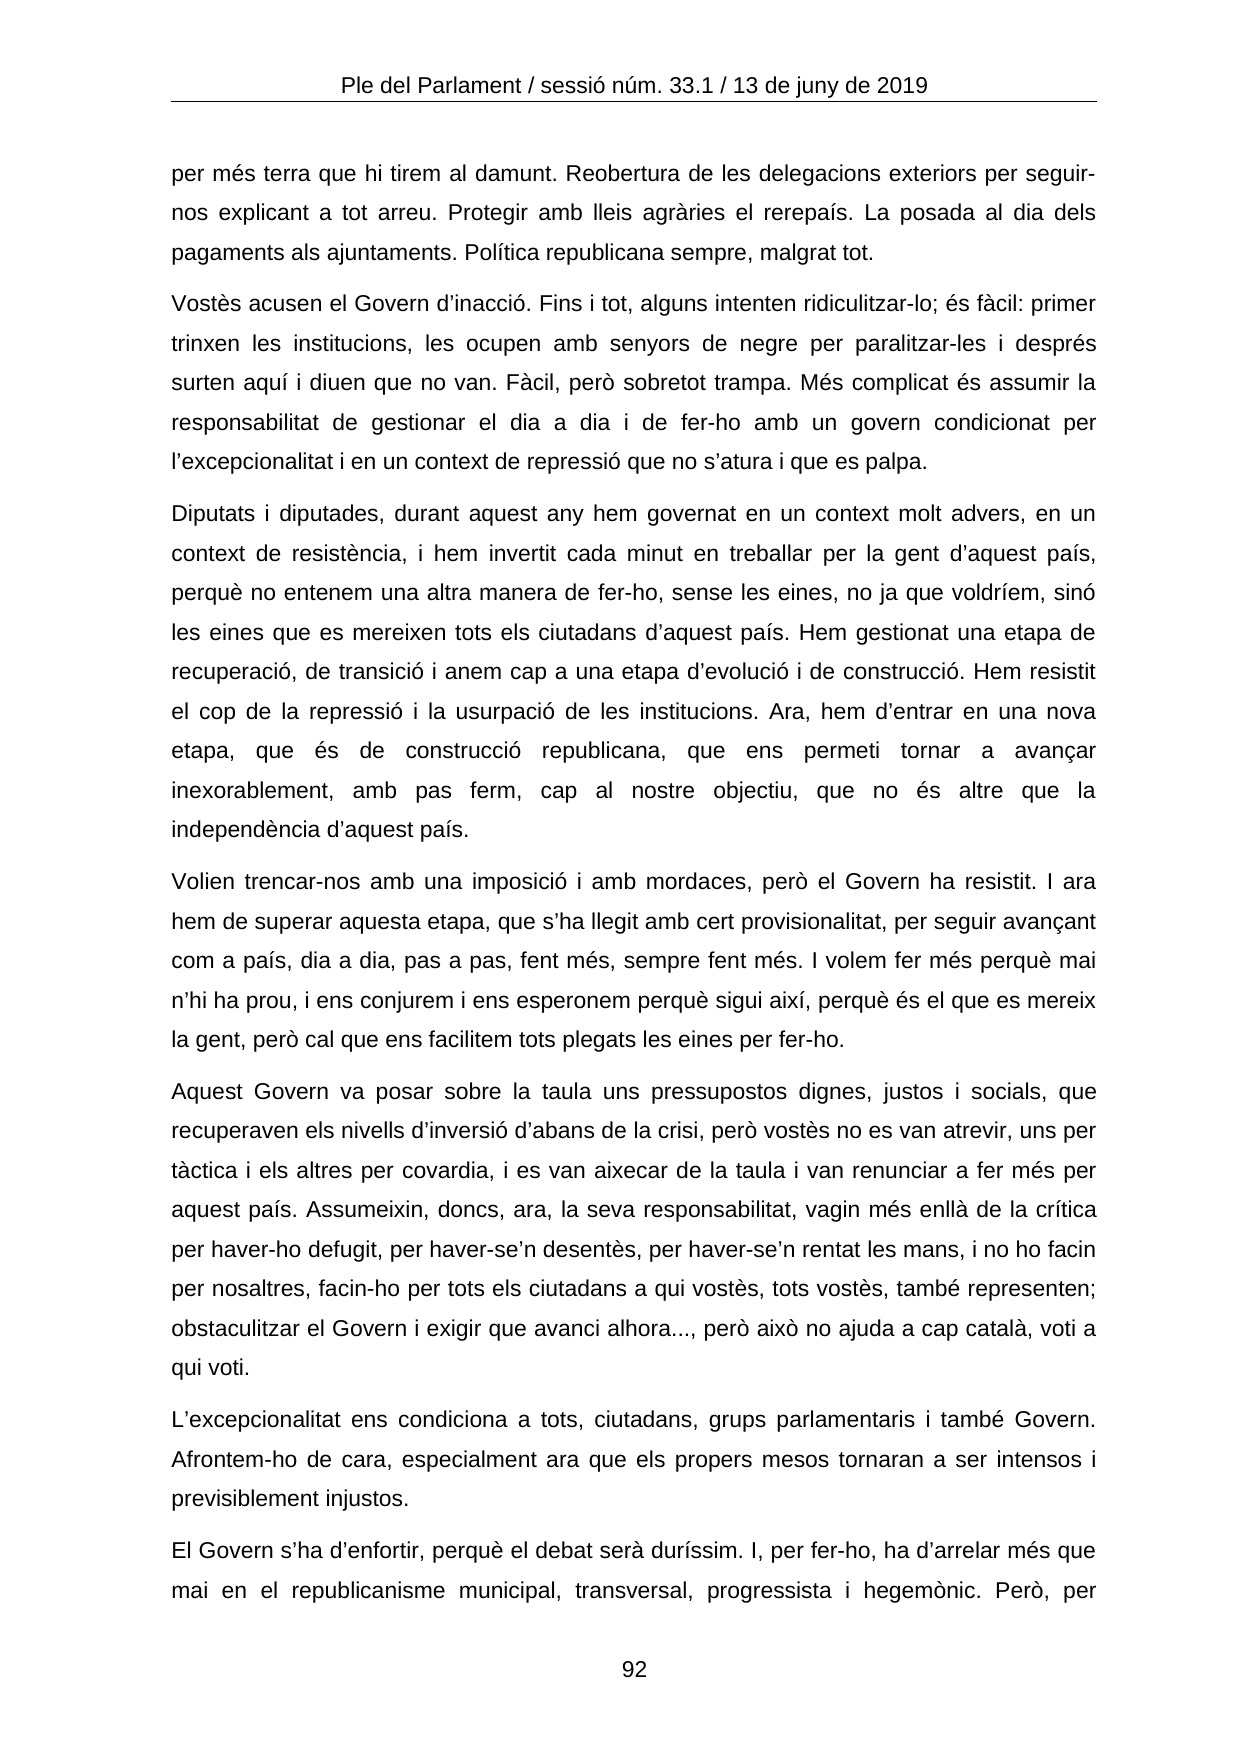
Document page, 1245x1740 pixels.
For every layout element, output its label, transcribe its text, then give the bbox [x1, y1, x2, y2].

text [171, 159, 1097, 265]
text Volien trencar-nos amb una imposició i amb mordaces, però el Govern ha resistit. I ara hem de superar aquesta etapa, que s’ha llegit amb cert provisionalitat, per seguir avançant com a país, dia a dia, pas a pas, fent més, sempre fent més. I volem fer més perquè mai n’hi ha prou, i ens conjurem i ens esperonem perquè sigui així, perquè és el que es mereix la gent, però cal que ens facilitem tots plegats les eines per fer-ho. [171, 868, 1097, 1052]
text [171, 1537, 1097, 1603]
text Aquest Govern va posar sobre la taula uns pressupostos dignes, justos i socials, que recuperaven els nivells d’inversió d’abans de la crisi, però vostès no es van atrevir, uns per tàctica i els altres per covardia, i es van aixecar de la taula i van renunciar a fer més per aquest país. Assumeixin, doncs, ara, la seva responsabilitat, vagin més enllà de la crítica per haver-ho defugit, per haver-se’n desentès, per haver-se’n rentat les mans, i no ho facin per nosaltres, facin-ho per tots els ciutadans a qui vostès, tots vostès, també representen; obstaculitzar el Govern i exigir que avanci alhora..., però això no ajuda a cap català, voti a qui voti. [171, 1078, 1097, 1381]
text L’excepcionalitat ens condiciona a tots, ciutadans, grups parlamentaris i també Govern. Afrontem-ho de cara, especialment ara que els propers mesos tornaran a ser intensos i previsiblement injustos. [171, 1406, 1097, 1512]
text Vostès acusen el Govern d’inacció. Fins i tot, alguns intenten ridiculitzar-lo; és fàcil: primer trinxen les institucions, les ocupen amb senyors de negre per paralitzar-les i després surten aquí i diuen que no van. Fàcil, però sobretot trampa. Més complicat és assumir la responsabilitat de gestionar el dia a dia i de fer-ho amb un govern condicionat per l’excepcionalitat i en un context de repressió que no s’atura i que es palpa. [171, 290, 1097, 475]
text Diputats i diputades, durant aquest any hem governat en un context molt advers, en un context de resistència, i hem invertit cada minut en treballar per la gent d’aquest país, perquè no entenem una altra manera de fer-ho, sense les eines, no ja que voldríem, sinó les eines que es mereixen tots els ciutadans d’aquest país. Hem gestionat una etapa de recuperació, de transició i anem cap a una etapa d’evolució i de construcció. Hem resistit el cop de la repressió i la usurpació de les institucions. Ara, hem d’entrar en una nova etapa, que és de construcció republicana, que ens permeti tornar a avançar inexorablement, amb pas ferm, cap al nostre objectiu, que no és altre que la independència d’aquest país. [171, 500, 1097, 842]
